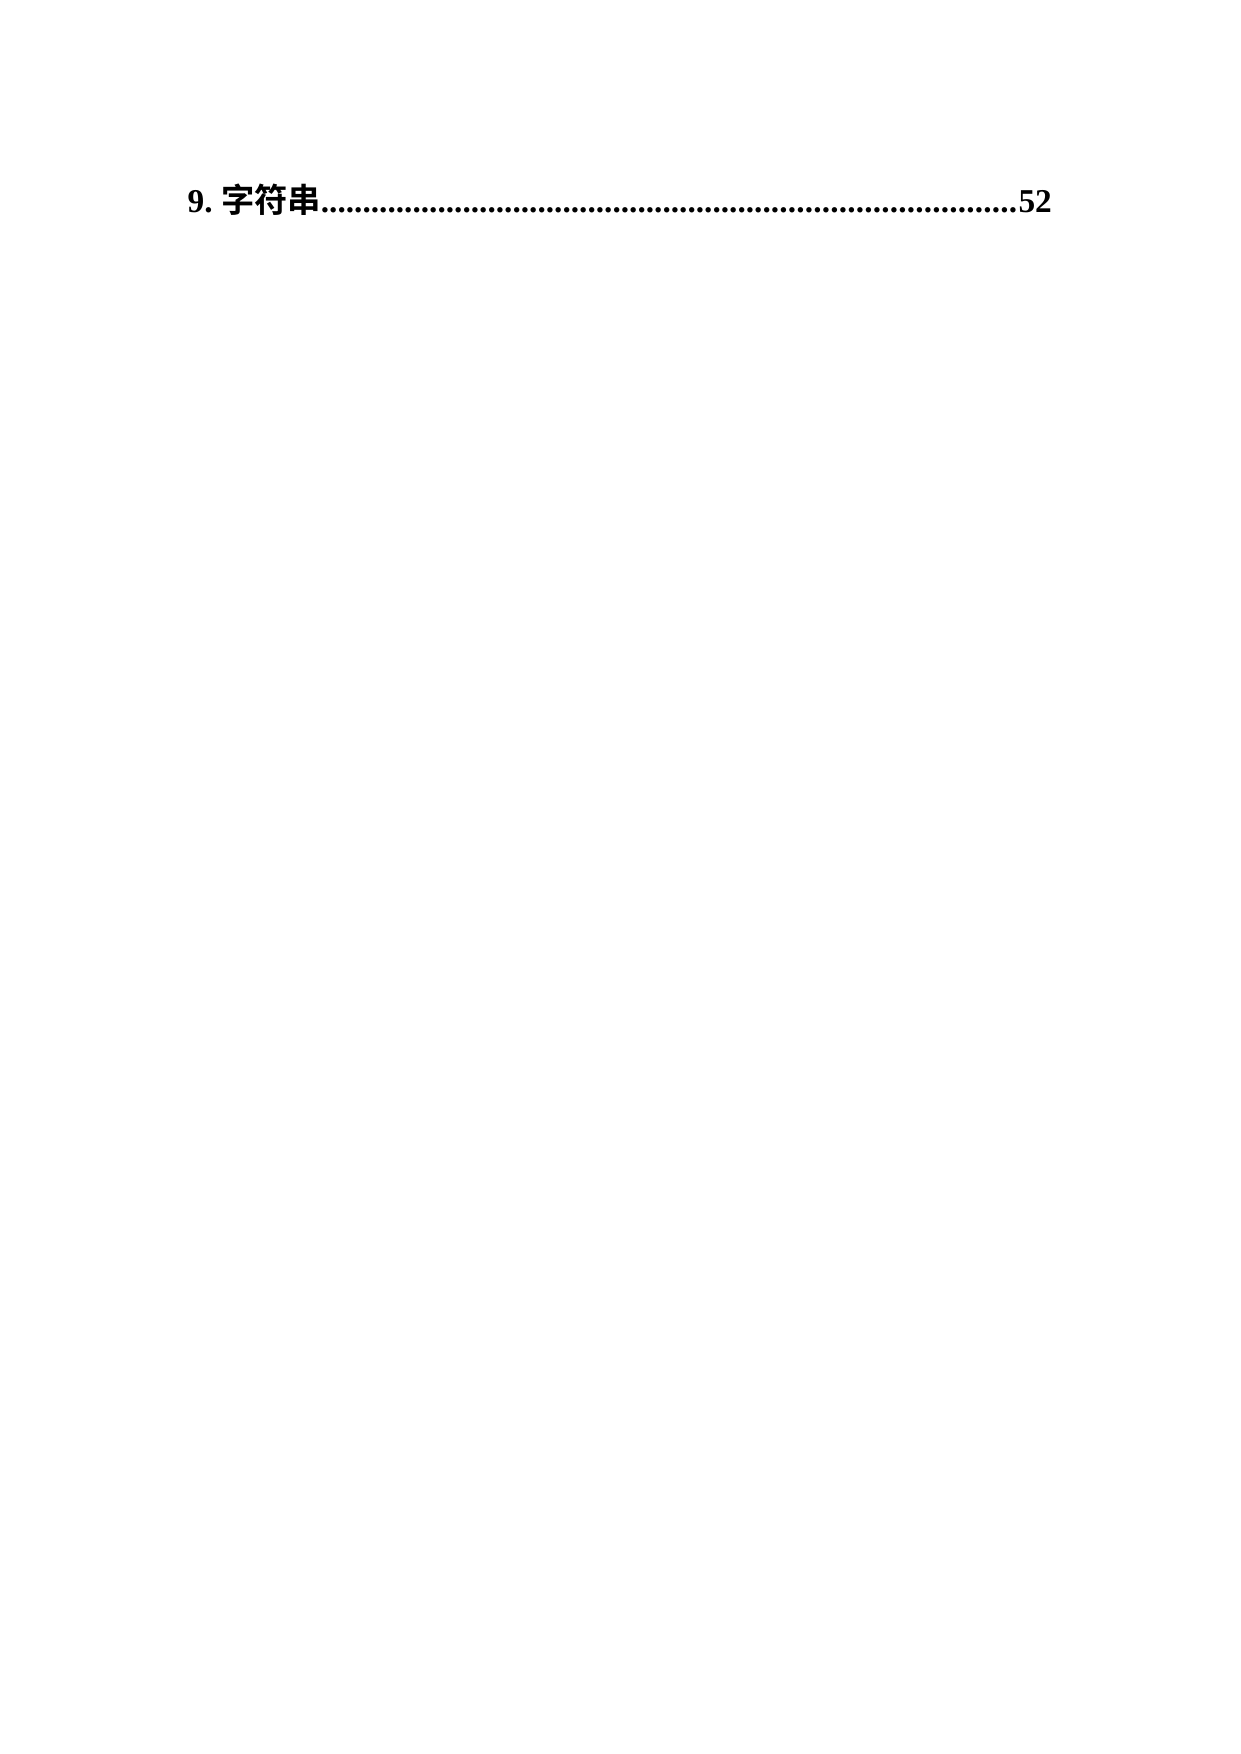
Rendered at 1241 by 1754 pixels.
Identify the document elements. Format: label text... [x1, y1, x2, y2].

text 9. 字符串 52 [187, 164, 1053, 232]
